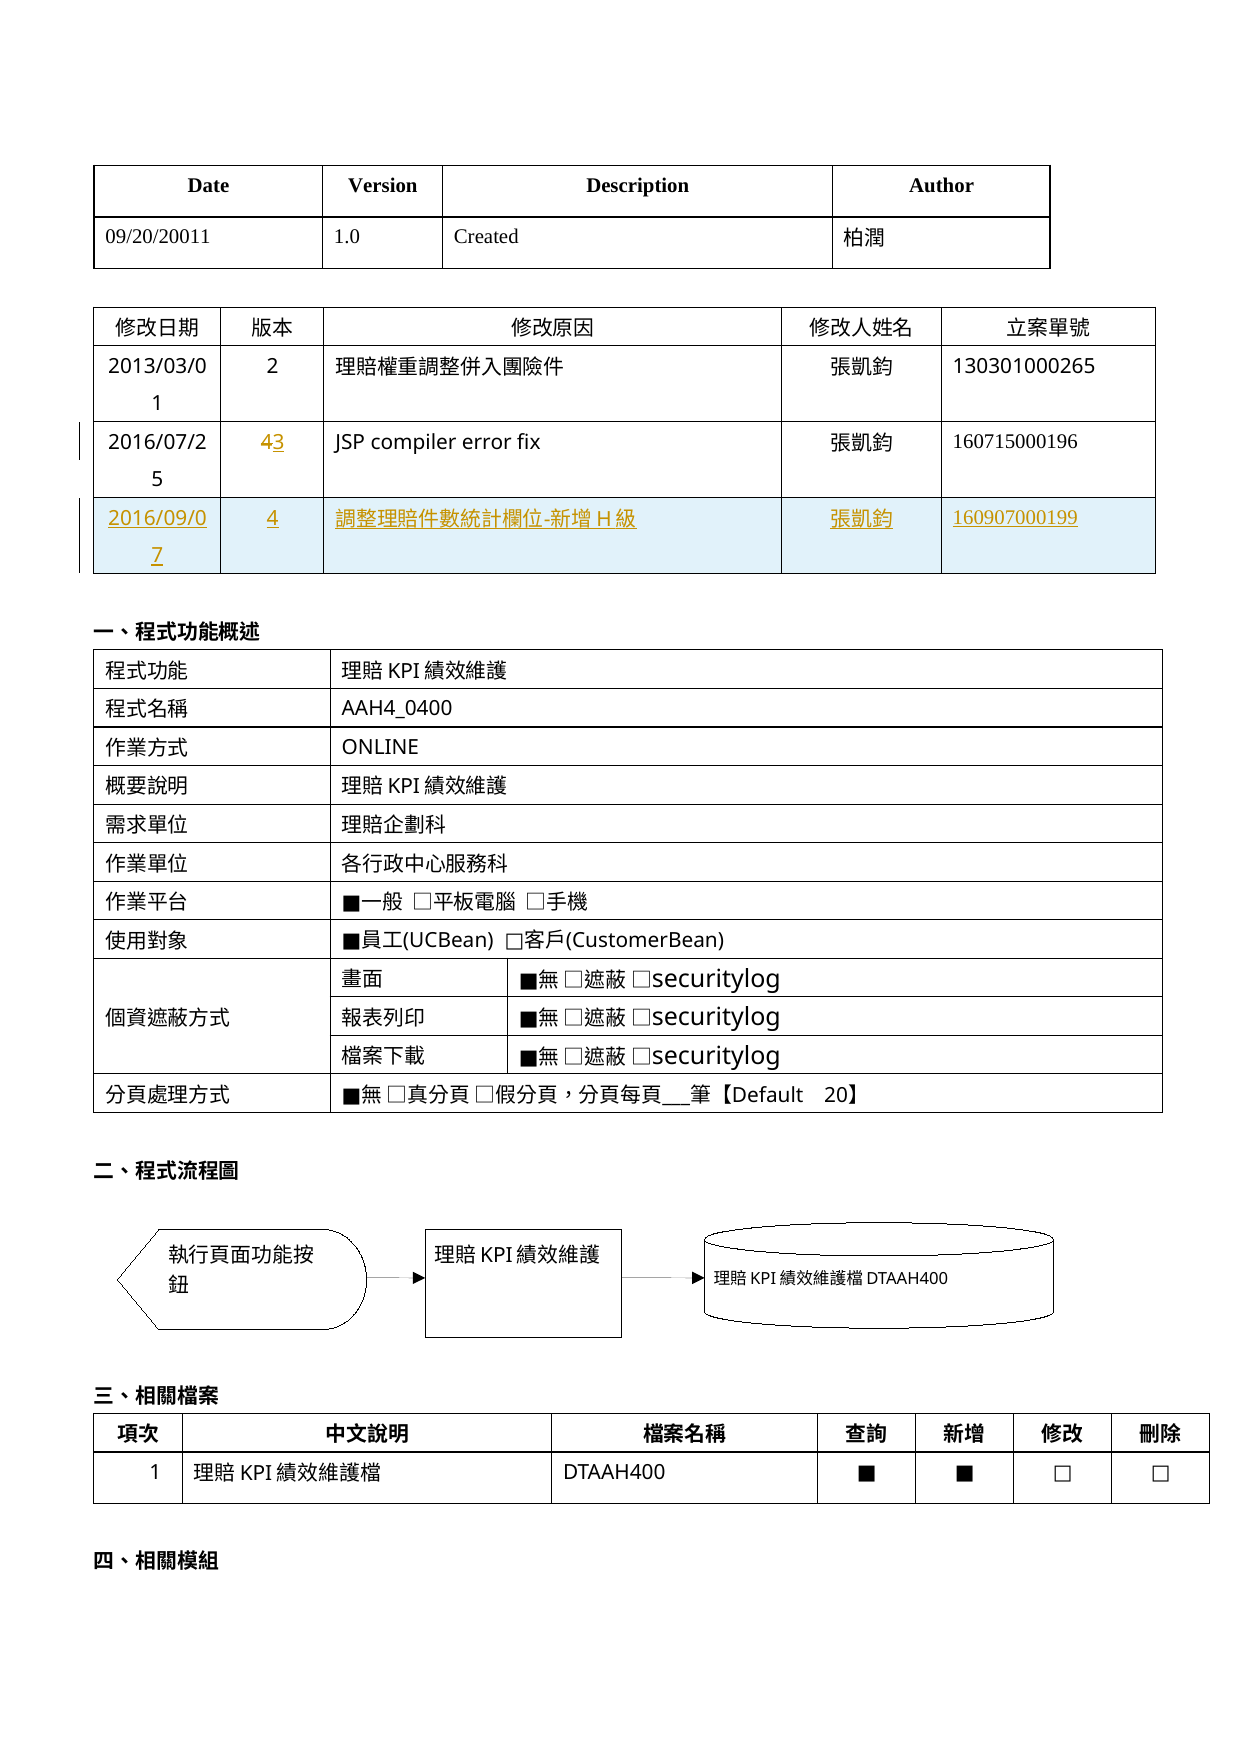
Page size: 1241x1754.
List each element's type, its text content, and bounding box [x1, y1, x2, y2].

table_cell 概要說明 [94, 766, 330, 803]
table_cell 160715000196 [942, 422, 1155, 497]
table_cell DTAAH400 [552, 1453, 817, 1502]
table_cell 1.0 [323, 218, 442, 268]
table_header 修改人姓名 [782, 308, 941, 345]
table_header 檔案名稱 [552, 1414, 817, 1451]
table_cell ■無 □真分頁 □假分頁，分頁每頁___筆【Default 20】 [331, 1074, 1162, 1112]
table_cell 使用對象 [94, 920, 330, 958]
table_cell 需求單位 [94, 805, 330, 842]
table_cell 2016/07/25 [94, 422, 220, 497]
table_header 立案單號 [942, 308, 1155, 345]
table_cell ■ [818, 1453, 915, 1502]
table_cell 作業平台 [94, 882, 330, 919]
table_header Description [443, 166, 832, 216]
table_cell □ [1112, 1453, 1209, 1502]
table_header 修改 [1014, 1414, 1111, 1451]
table_header 修改日期 [94, 308, 220, 345]
table_cell 張凱鈞 [782, 422, 941, 497]
text 二、程式流程圖 [94, 1150, 1144, 1188]
table_cell 作業方式 [94, 728, 330, 765]
table_cell ■一般 □平板電腦 □手機 [331, 882, 1162, 919]
table_cell ■無 □遮蔽 □securitylog [508, 959, 1162, 996]
table_cell ■無 □遮蔽 □securitylog [508, 1036, 1162, 1073]
table_header 中文說明 [183, 1414, 551, 1451]
table_cell 2013/03/01 [94, 346, 220, 421]
table_header 程式功能 [94, 650, 330, 688]
table_cell [94, 1453, 182, 1502]
table_header 新增 [916, 1414, 1013, 1451]
table_cell 張凱鈞 [782, 346, 941, 421]
table_cell 理賠KPI績效維護 [331, 766, 1162, 803]
table_cell [221, 422, 323, 497]
table_cell 理賠企劃科 [331, 805, 1162, 842]
table_header Version [323, 166, 442, 216]
table_cell 2 [221, 346, 323, 421]
table_cell JSP compiler error fix [324, 422, 781, 497]
table_cell □ [1014, 1453, 1111, 1502]
table_header 刪除 [1112, 1414, 1209, 1451]
table_cell 報表列印 [331, 997, 507, 1035]
table_header 項次 [94, 1414, 182, 1451]
table_cell 畫面 [331, 959, 507, 996]
table_cell 理賠KPI績效維護檔 [183, 1453, 551, 1502]
table_cell 理賠權重調整併入團險件 [324, 346, 781, 421]
table_cell AAH4_0400 [331, 689, 1162, 726]
table_cell 柏潤 [833, 218, 1049, 268]
table_cell ONLINE [331, 728, 1162, 765]
table_cell ■員工(UCBean) □客戶(CustomerBean) [331, 920, 1162, 958]
table_header 理賠KPI績效維護 [331, 650, 1162, 688]
table_cell ■ [916, 1453, 1013, 1502]
table_cell 檔案下載 [331, 1036, 507, 1073]
text 四、相關模組 [94, 1541, 1144, 1578]
table_cell 130301000265 [942, 346, 1155, 421]
table_cell Created [443, 218, 832, 268]
table_cell 作業單位 [94, 843, 330, 881]
table_header 查詢 [818, 1414, 915, 1451]
table_cell 分頁處理方式 [94, 1074, 330, 1112]
table_cell 09/20/20011 [95, 218, 322, 268]
table_header 修改原因 [324, 308, 781, 345]
table_header Author [833, 166, 1049, 216]
text 三、相關檔案 [94, 1375, 1144, 1413]
table_cell 程式名稱 [94, 689, 330, 726]
table_header 版本 [221, 308, 323, 345]
table_cell ■無 □遮蔽 □securitylog [508, 997, 1162, 1035]
table_header Date [95, 166, 322, 216]
text 一、程式功能概述 [94, 612, 1144, 649]
table_cell 個資遮蔽方式 [94, 959, 330, 1073]
table_cell 各行政中心服務科 [331, 843, 1162, 881]
